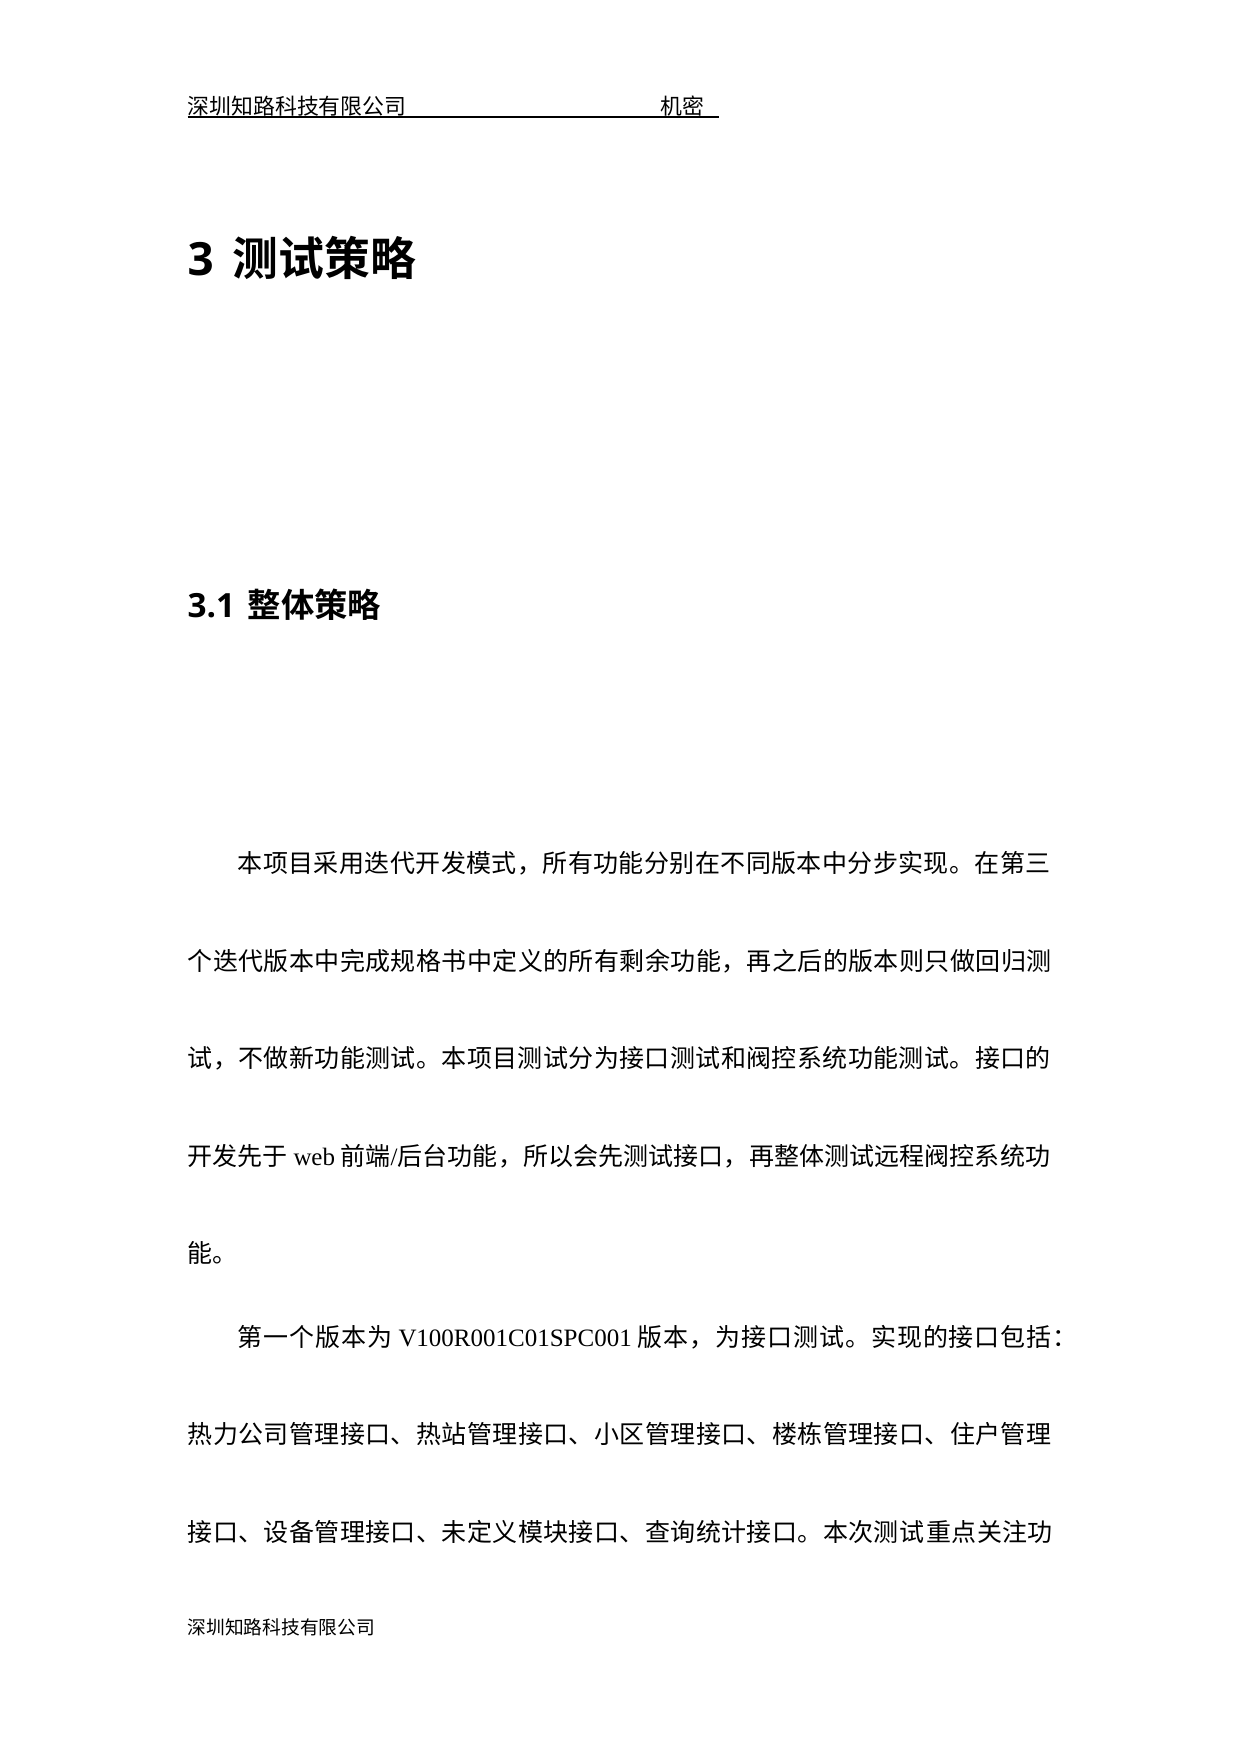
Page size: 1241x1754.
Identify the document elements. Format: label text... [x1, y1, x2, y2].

subtitle 测试策略 [187, 207, 1053, 304]
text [187, 1303, 1053, 1563]
subtitle 整体策略 [187, 571, 1053, 636]
text 本项目采用迭代开发模式，所有功能分别在不同版本中分步实现。在第三个迭代版本中完成规格书中定义的所有剩余功能，再之后的版本则只做回归测试，不做新功能测试。本项目测试分为接口测试和阀控系统功能测试。接口的开发先于web前端/后台功能，所以会先测试接口，再整体测试远程阀控系统功能。 [187, 829, 1053, 1284]
